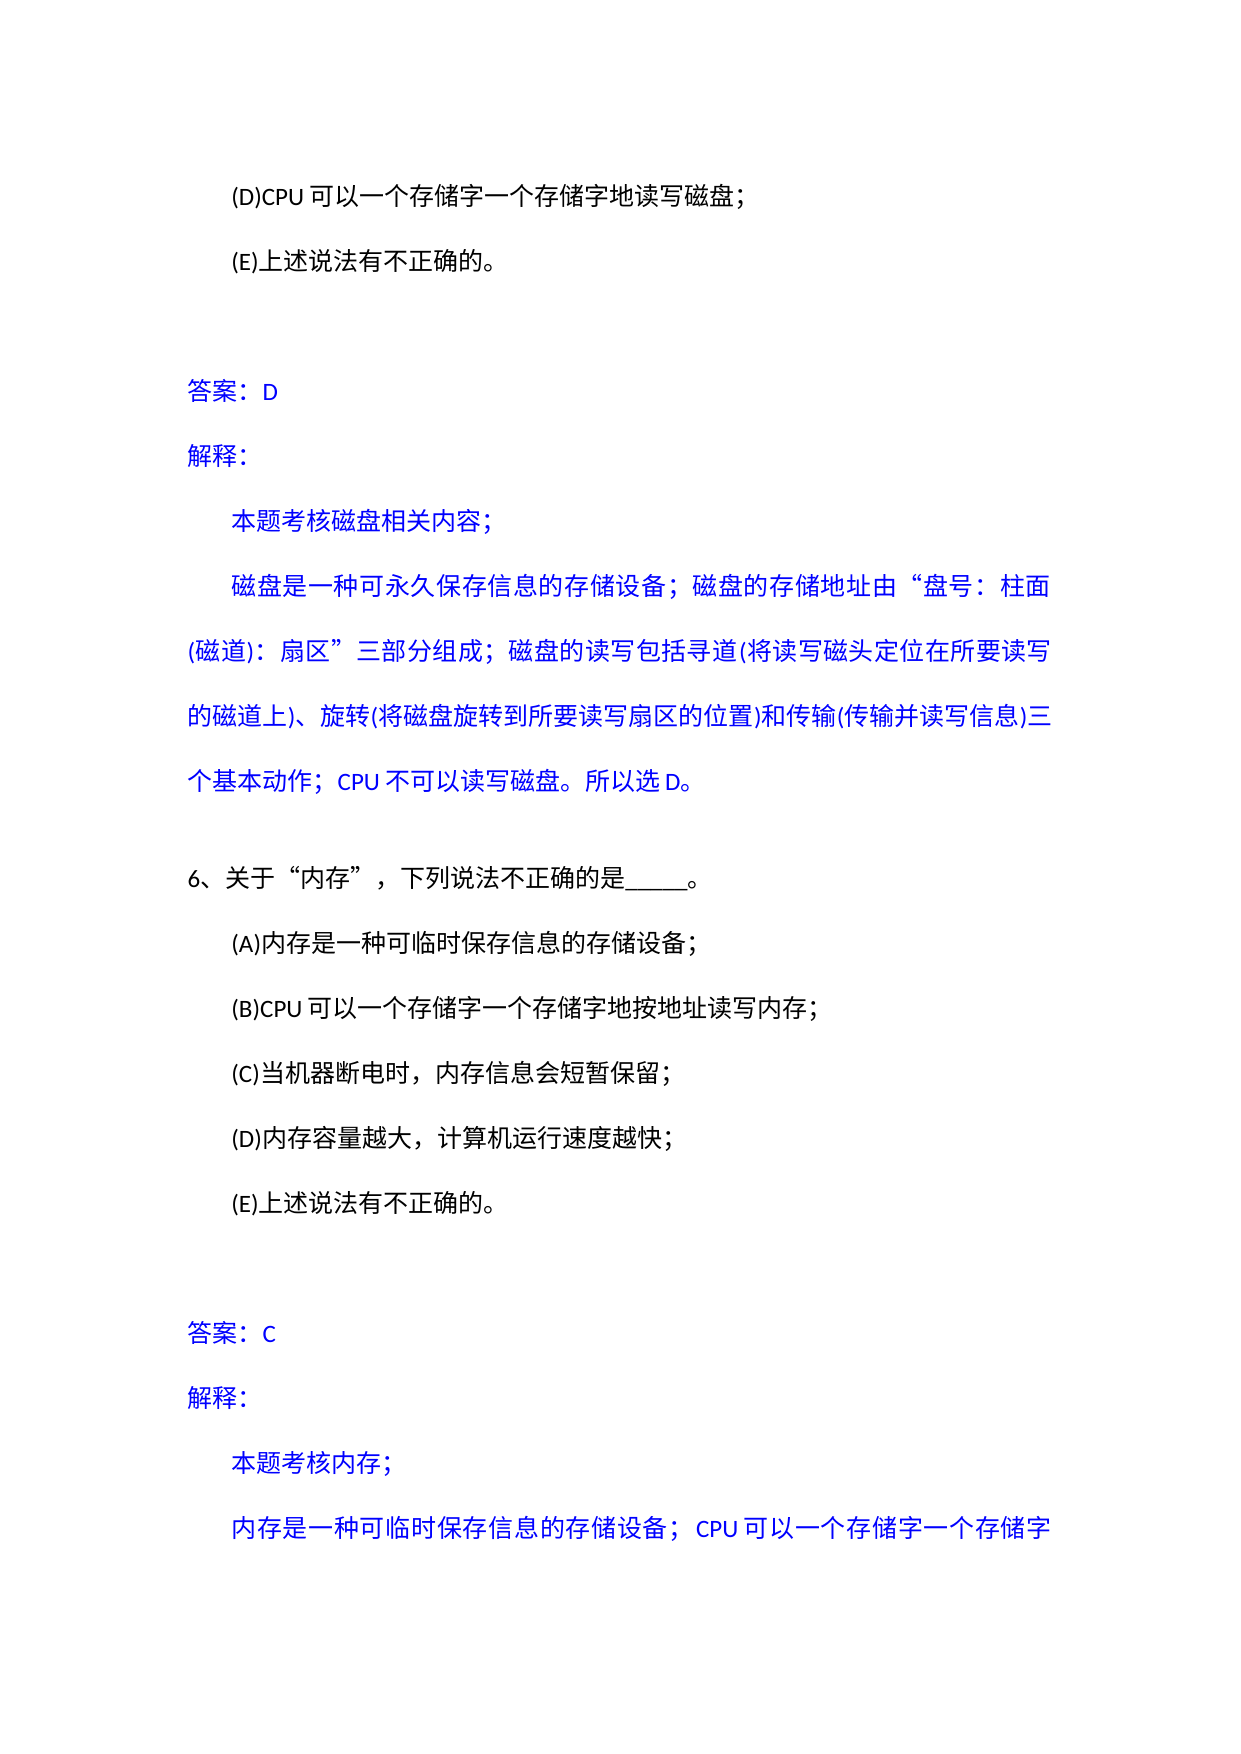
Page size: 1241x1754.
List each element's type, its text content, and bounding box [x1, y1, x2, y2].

text 答案：D [187, 357, 1053, 422]
text (E)上述说法有不正确的。 [187, 227, 1053, 292]
text 6、关于“内存”，下列说法不正确的是_____。 [187, 844, 1053, 909]
text 磁盘是一种可永久保存信息的存储设备；磁盘的存储地址由“盘号：柱面(磁道)：扇区”三部分组成；磁盘的读写包括寻道(将读写磁头定位在所要读写的磁道上)、旋转(将磁盘旋转到所要读写扇区的位置)和传输(传输并读写信息)三个基本动作；CPU不可以读写磁盘。所以选D。 [187, 552, 1053, 812]
text 本题考核磁盘相关内容； [187, 487, 1053, 552]
text 答案：C [187, 1299, 1053, 1364]
text (A)内存是一种可临时保存信息的存储设备； [187, 909, 1053, 974]
text 本题考核内存； [187, 1429, 1053, 1494]
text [187, 1494, 1053, 1559]
text (C)当机器断电时，内存信息会短暂保留； [187, 1039, 1053, 1104]
text 解释： [187, 422, 1053, 487]
text (D)CPU可以一个存储字一个存储字地读写磁盘； [187, 162, 1053, 227]
text (E)上述说法有不正确的。 [187, 1169, 1053, 1234]
text 解释： [187, 1364, 1053, 1429]
text (D)内存容量越大，计算机运行速度越快； [187, 1104, 1053, 1169]
text (B)CPU可以一个存储字一个存储字地按地址读写内存； [187, 974, 1053, 1039]
